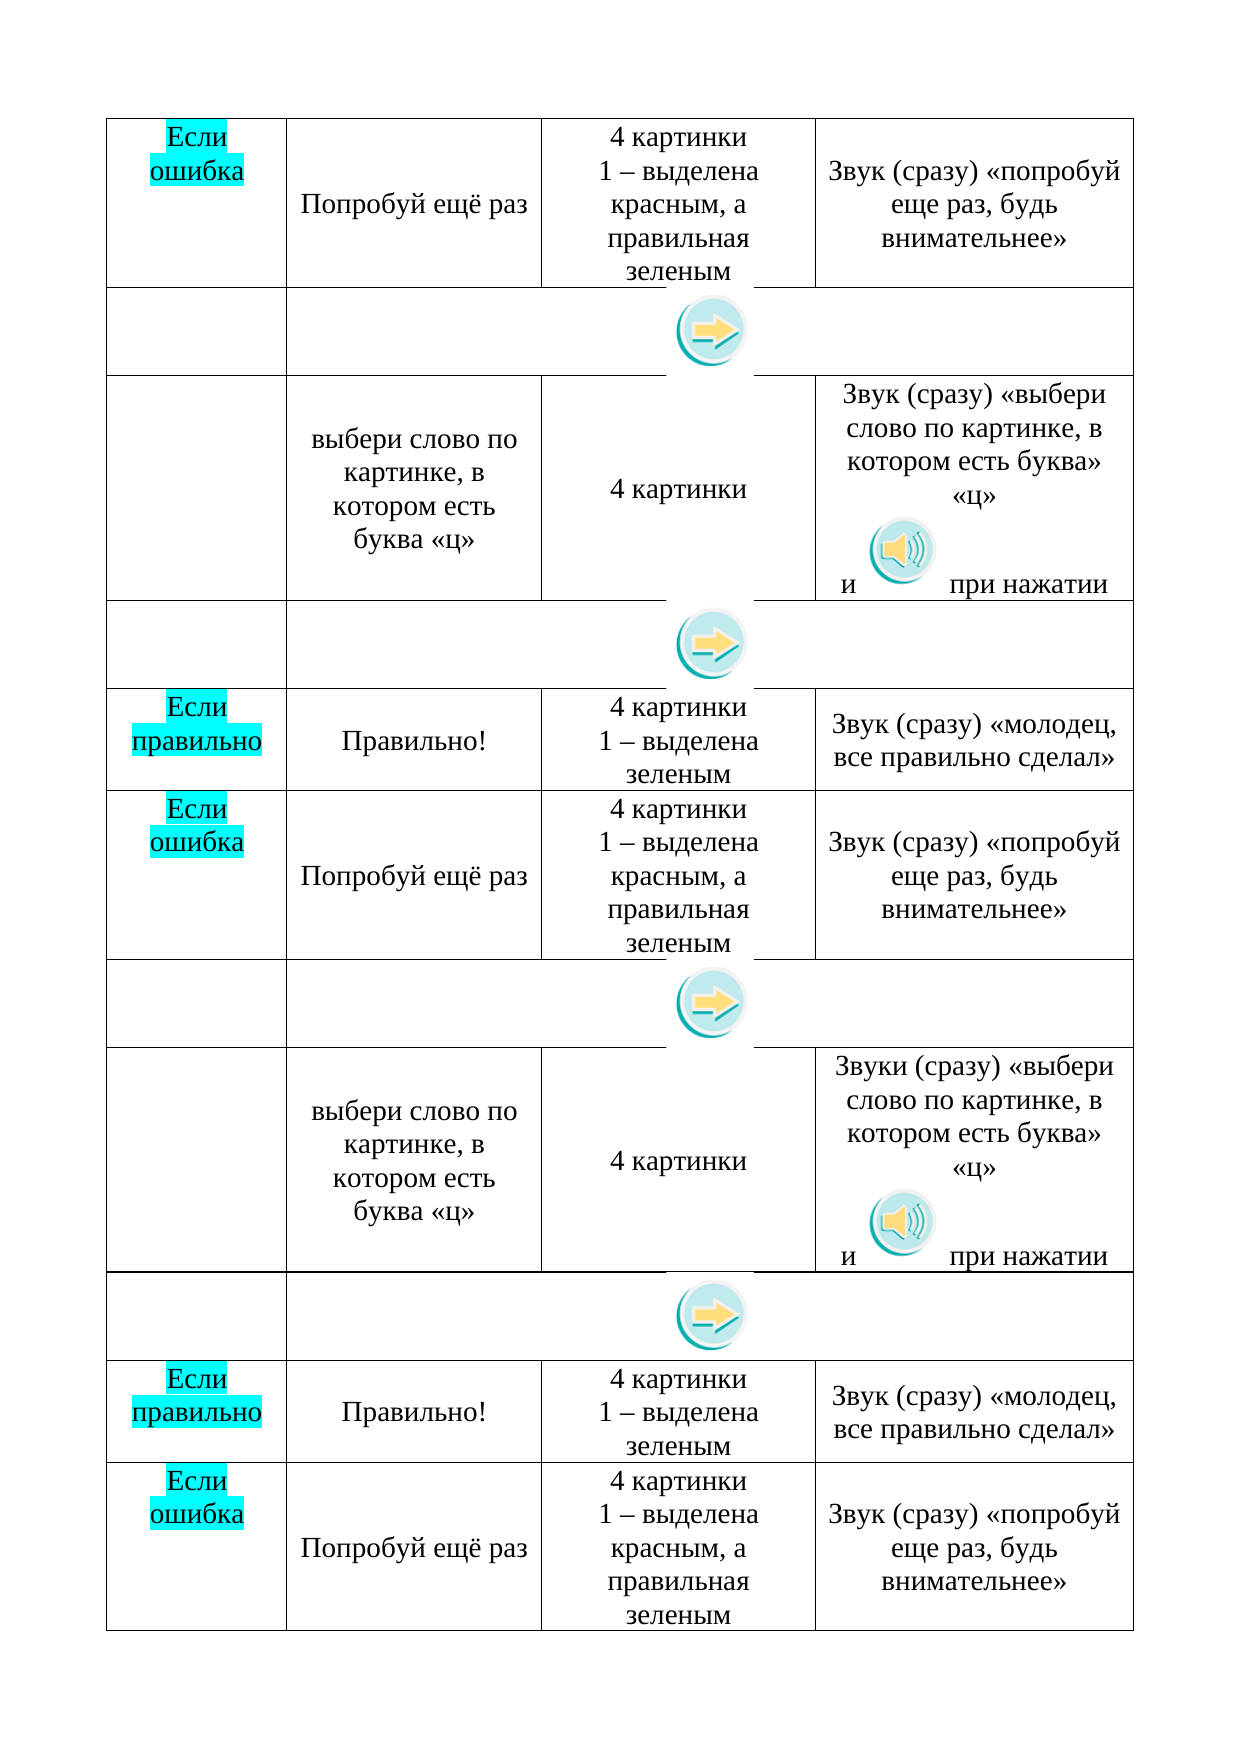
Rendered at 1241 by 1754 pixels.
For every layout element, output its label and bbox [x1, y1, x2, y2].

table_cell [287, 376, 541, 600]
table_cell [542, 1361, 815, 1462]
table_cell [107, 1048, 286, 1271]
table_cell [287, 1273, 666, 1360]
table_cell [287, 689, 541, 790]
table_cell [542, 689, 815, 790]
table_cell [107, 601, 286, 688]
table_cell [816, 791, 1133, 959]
picture [666, 1272, 754, 1360]
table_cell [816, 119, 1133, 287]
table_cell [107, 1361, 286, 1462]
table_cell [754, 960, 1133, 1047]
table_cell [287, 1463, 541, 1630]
picture [666, 287, 754, 376]
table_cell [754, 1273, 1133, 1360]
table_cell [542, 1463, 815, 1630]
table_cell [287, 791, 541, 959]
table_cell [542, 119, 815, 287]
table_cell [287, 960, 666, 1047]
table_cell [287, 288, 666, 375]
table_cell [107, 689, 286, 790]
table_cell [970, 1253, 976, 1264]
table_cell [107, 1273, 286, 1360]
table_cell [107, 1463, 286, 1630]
picture [856, 1182, 942, 1266]
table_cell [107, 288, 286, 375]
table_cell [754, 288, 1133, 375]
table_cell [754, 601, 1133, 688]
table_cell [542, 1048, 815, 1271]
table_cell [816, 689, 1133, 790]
picture [666, 959, 754, 1048]
picture [666, 600, 754, 689]
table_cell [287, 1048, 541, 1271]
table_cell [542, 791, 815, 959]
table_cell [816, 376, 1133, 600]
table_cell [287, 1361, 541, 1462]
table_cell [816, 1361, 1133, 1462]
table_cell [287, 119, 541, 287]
picture [856, 510, 942, 594]
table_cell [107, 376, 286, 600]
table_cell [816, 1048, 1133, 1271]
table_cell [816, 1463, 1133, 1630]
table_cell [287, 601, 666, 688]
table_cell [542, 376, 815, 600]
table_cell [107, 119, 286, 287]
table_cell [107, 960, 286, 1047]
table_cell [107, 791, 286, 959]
